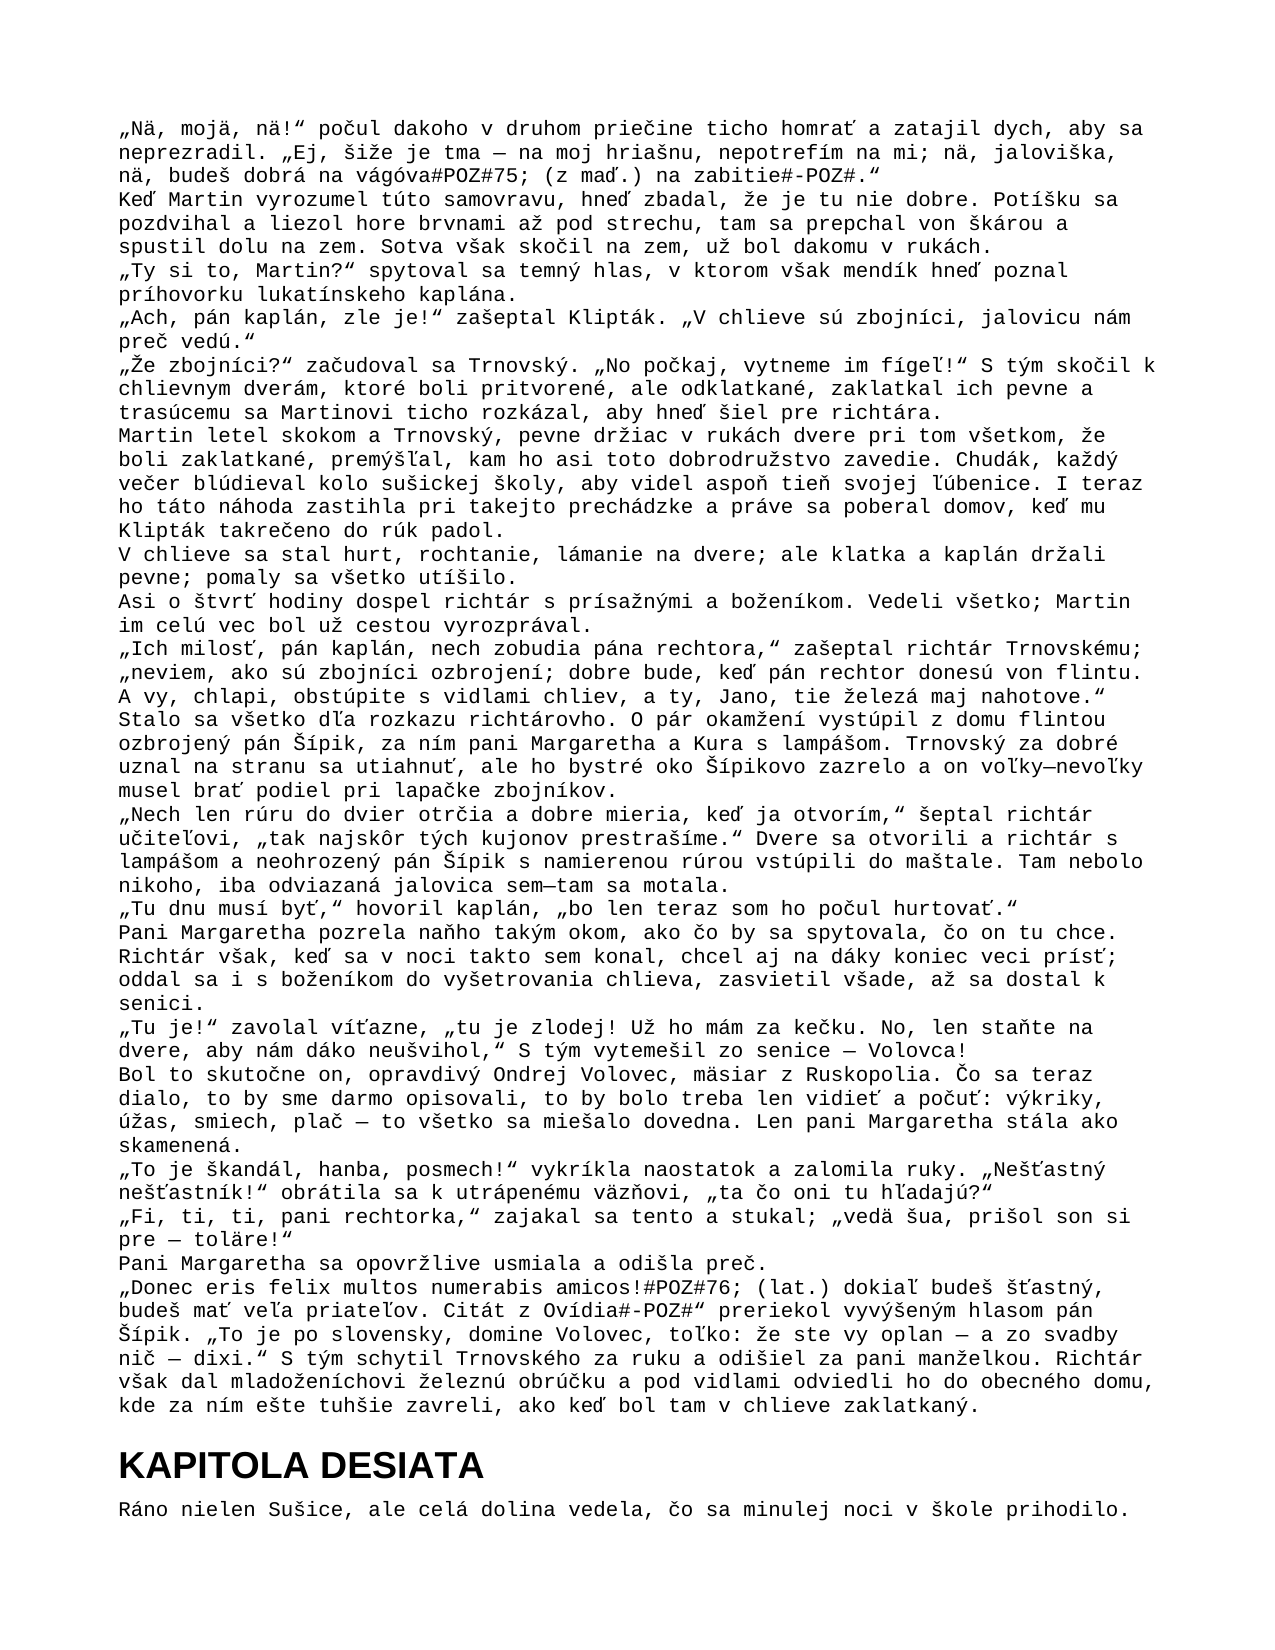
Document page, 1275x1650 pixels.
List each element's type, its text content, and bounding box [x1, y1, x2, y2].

text Asi o štvrť hodiny dospel richtár s prísažnými a boženíkom. Vedeli všetko; Martin im celú vec bol už cestou vyrozprával. [118, 591, 1157, 638]
text Pani Margaretha pozrela naňho takým okom, ako čo by sa spytovala, čo on tu chce. Richtár však, keď sa v noci takto sem konal, chcel aj na dáky koniec veci prísť; oddal sa i s boženíkom do vyšetrovania chlieva, zasvietil všade, až sa dostal k senici. [118, 922, 1157, 1017]
text „Tu dnu musí byť,“ hovoril kaplán, „bo len teraz som ho počul hurtovať.“ [118, 898, 1157, 922]
text Keď Martin vyrozumel túto samovravu, hneď zbadal, že je tu nie dobre. Potíšku sa pozdvihal a liezol hore brvnami až pod strechu, tam sa prepchal von škárou a spustil dolu na zem. Sotva však skočil na zem, už bol dakomu v rukách. [118, 189, 1157, 260]
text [118, 1499, 1157, 1523]
text Bol to skutočne on, opravdivý Ondrej Volovec, mäsiar z Ruskopolia. Čo sa teraz dialo, to by sme darmo opisovali, to by bolo treba len vidieť a počuť: výkriky, úžas, smiech, plač — to všetko sa miešalo dovedna. Len pani Margaretha stála ako skamenená. [118, 1064, 1157, 1158]
text „Fi, ti, ti, pani rechtorka,“ zajakal sa tento a stukal; „vedä šua, prišol son si pre — toläre!“ [118, 1206, 1157, 1253]
text „Nä, mojä, nä!“ počul dakoho v druhom priečine ticho homrať a zatajil dych, aby sa neprezradil. „Ej, šiže je tma — na moj hriašnu, nepotrefím na mi; nä, jaloviška, nä, budeš dobrá na vágóva#POZ#75; (z maď.) na zabitie#-POZ#.“ [118, 118, 1157, 189]
text „Že zbojníci?“ začudoval sa Trnovský. „No počkaj, vytneme im fígeľ!“ S tým skočil k chlievnym dverám, ktoré boli pritvorené, ale odklatkané, zaklatkal ich pevne a trasúcemu sa Martinovi ticho rozkázal, aby hneď šiel pre richtára. [118, 354, 1157, 426]
text „Ach, pán kaplán, zle je!“ zašeptal Klipták. „V chlieve sú zbojníci, jalovicu nám preč vedú.“ [118, 307, 1157, 354]
text Stalo sa všetko dľa rozkazu richtárovho. O pár okamžení vystúpil z domu flintou ozbrojený pán Šípik, za ním pani Margaretha a Kura s lampášom. Trnovský za dobré uznal na stranu sa utiahnuť, ale ho bystré oko Šípikovo zazrelo a on voľky—nevoľky musel brať podiel pri lapačke zbojníkov. [118, 709, 1157, 804]
text Pani Margaretha sa opovržlive usmiala a odišla preč. [118, 1253, 1157, 1277]
text „Ich milosť, pán kaplán, nech zobudia pána rechtora,“ zašeptal richtár Trnovskému; „neviem, ako sú zbojníci ozbrojení; dobre bude, keď pán rechtor donesú von flintu. A vy, chlapi, obstúpite s vidlami chliev, a ty, Jano, tie železá maj nahotove.“ [118, 638, 1157, 709]
text V chlieve sa stal hurt, rochtanie, lámanie na dvere; ale klatka a kaplán držali pevne; pomaly sa všetko utíšilo. [118, 544, 1157, 591]
text Martin letel skokom a Trnovský, pevne držiac v rukách dvere pri tom všetkom, že boli zaklatkané, premýšľal, kam ho asi toto dobrodružstvo zavedie. Chudák, každý večer blúdieval kolo sušickej školy, aby videl aspoň tieň svojej ľúbenice. I teraz ho táto náhoda zastihla pri takejto prechádzke a práve sa poberal domov, keď mu Klipták takrečeno do rúk padol. [118, 426, 1157, 544]
text „Tu je!“ zavolal víťazne, „tu je zlodej! Už ho mám za kečku. No, len staňte na dvere, aby nám dáko neušvihol,“ S tým vytemešil zo senice — Volovca! [118, 1017, 1157, 1064]
text „Nech len rúru do dvier otrčia a dobre mieria, keď ja otvorím,“ šeptal richtár učiteľovi, „tak najskôr tých kujonov prestrašíme.“ Dvere sa otvorili a richtár s lampášom a neohrozený pán Šípik s namierenou rúrou vstúpili do maštale. Tam nebolo nikoho, iba odviazaná jalovica sem—tam sa motala. [118, 804, 1157, 898]
subtitle KAPITOLA DESIATA [118, 1444, 1157, 1487]
text „Donec eris felix multos numerabis amicos!#POZ#76; (lat.) dokiaľ budeš šťastný, budeš mať veľa priateľov. Citát z Ovídia#-POZ#“ preriekol vyvýšeným hlasom pán Šípik. „To je po slovensky, domine Volovec, toľko: že ste vy oplan — a zo svadby nič — dixi.“ S tým schytil Trnovského za ruku a odišiel za pani manželkou. Richtár však dal mladoženíchovi železnú obrúčku a pod vidlami odviedli ho do obecného domu, kde za ním ešte tuhšie zavreli, ako keď bol tam v chlieve zaklatkaný. [118, 1277, 1157, 1419]
text „To je škandál, hanba, posmech!“ vykríkla naostatok a zalomila ruky. „Nešťastný nešťastník!“ obrátila sa k utrápenému väzňovi, „ta čo oni tu hľadajú?“ [118, 1158, 1157, 1206]
text „Ty si to, Martin?“ spytoval sa temný hlas, v ktorom však mendík hneď poznal príhovorku lukatínskeho kaplána. [118, 260, 1157, 307]
